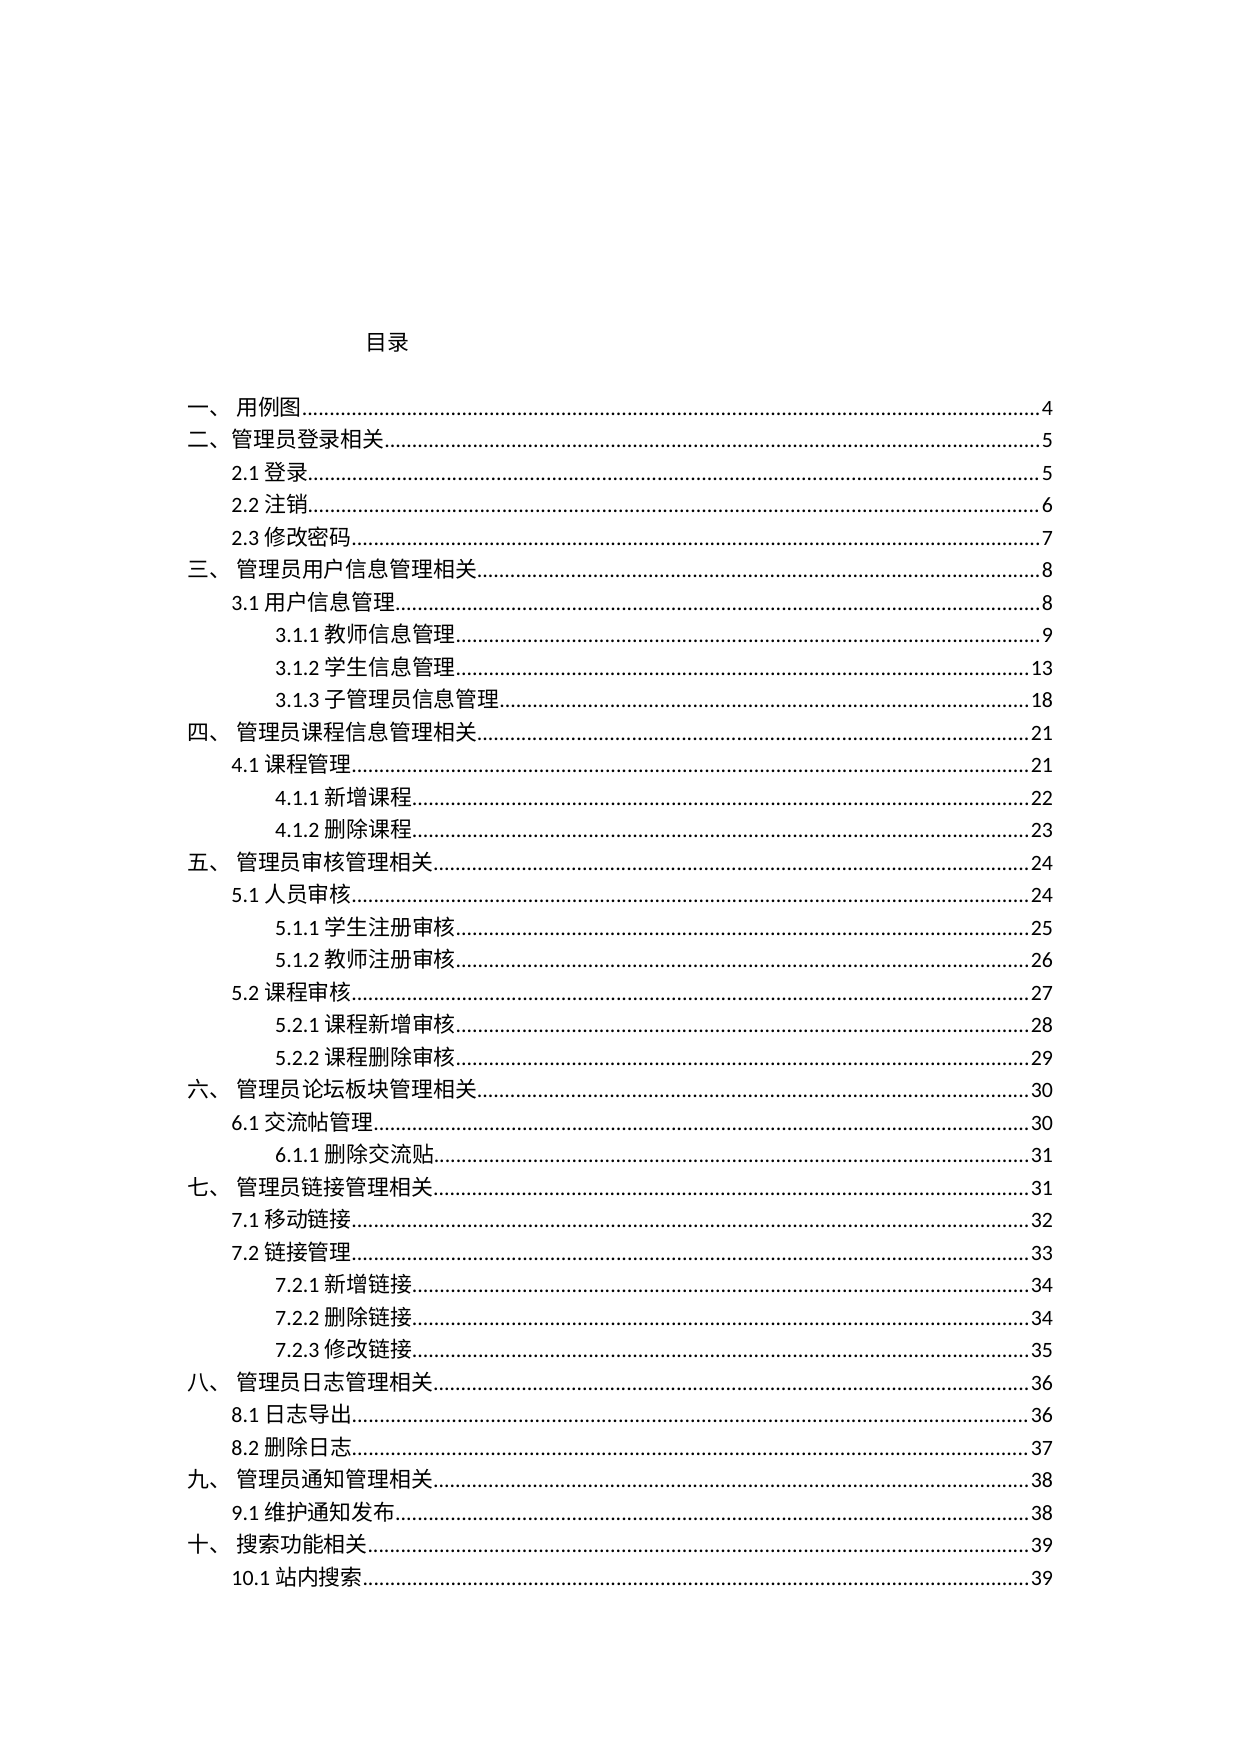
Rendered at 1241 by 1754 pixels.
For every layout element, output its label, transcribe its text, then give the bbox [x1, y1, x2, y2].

text 6.1 交流帖管理 30 [231, 1104, 1053, 1137]
text 五、 管理员审核管理相关 24 [187, 844, 1053, 877]
text 5.1.2 教师注册审核 26 [275, 942, 1053, 974]
text 3.1.1 教师信息管理 9 [275, 617, 1053, 649]
text 7.1 移动链接 32 [231, 1202, 1053, 1234]
text 10.1 站内搜索 39 [231, 1559, 1053, 1592]
text 4.1.2 删除课程 23 [275, 812, 1053, 844]
text 2.1 登录 5 [231, 454, 1053, 487]
text 5.2.2 课程删除审核 29 [275, 1039, 1053, 1072]
text 3.1.3 子管理员信息管理 18 [275, 682, 1053, 714]
text 8.1 日志导出 36 [231, 1397, 1053, 1429]
text 3.1.2 学生信息管理 13 [275, 649, 1053, 682]
text 9.1 维护通知发布 38 [231, 1494, 1053, 1527]
text 5.1.1 学生注册审核 25 [275, 909, 1053, 942]
text 一、 用例图 4 [187, 389, 1053, 422]
text 5.1 人员审核 24 [231, 877, 1053, 909]
text 九、 管理员通知管理相关 38 [187, 1462, 1053, 1494]
text 4.1.1 新增课程 22 [275, 779, 1053, 812]
text 八、 管理员日志管理相关 36 [187, 1364, 1053, 1397]
text 7.2 链接管理 33 [231, 1234, 1053, 1267]
text 二、管理员登录相关 5 [187, 422, 1053, 454]
text 8.2 删除日志 37 [231, 1429, 1053, 1462]
text 2.2 注销 6 [231, 487, 1053, 519]
text 目录 [187, 324, 1053, 357]
text 6.1.1 删除交流贴 31 [275, 1137, 1053, 1169]
text 3.1 用户信息管理 8 [231, 584, 1053, 617]
text 十、 搜索功能相关 39 [187, 1527, 1053, 1559]
text 三、 管理员用户信息管理相关 8 [187, 552, 1053, 584]
text 7.2.1 新增链接 34 [275, 1267, 1053, 1299]
text 7.2.3 修改链接 35 [275, 1332, 1053, 1364]
text 5.2.1 课程新增审核 28 [275, 1007, 1053, 1039]
text 5.2 课程审核 27 [231, 974, 1053, 1007]
text 七、 管理员链接管理相关 31 [187, 1169, 1053, 1202]
text 六、 管理员论坛板块管理相关 30 [187, 1072, 1053, 1104]
text 7.2.2 删除链接 34 [275, 1299, 1053, 1332]
text 4.1 课程管理 21 [231, 747, 1053, 779]
text 2.3 修改密码 7 [231, 519, 1053, 552]
text 四、 管理员课程信息管理相关 21 [187, 714, 1053, 747]
